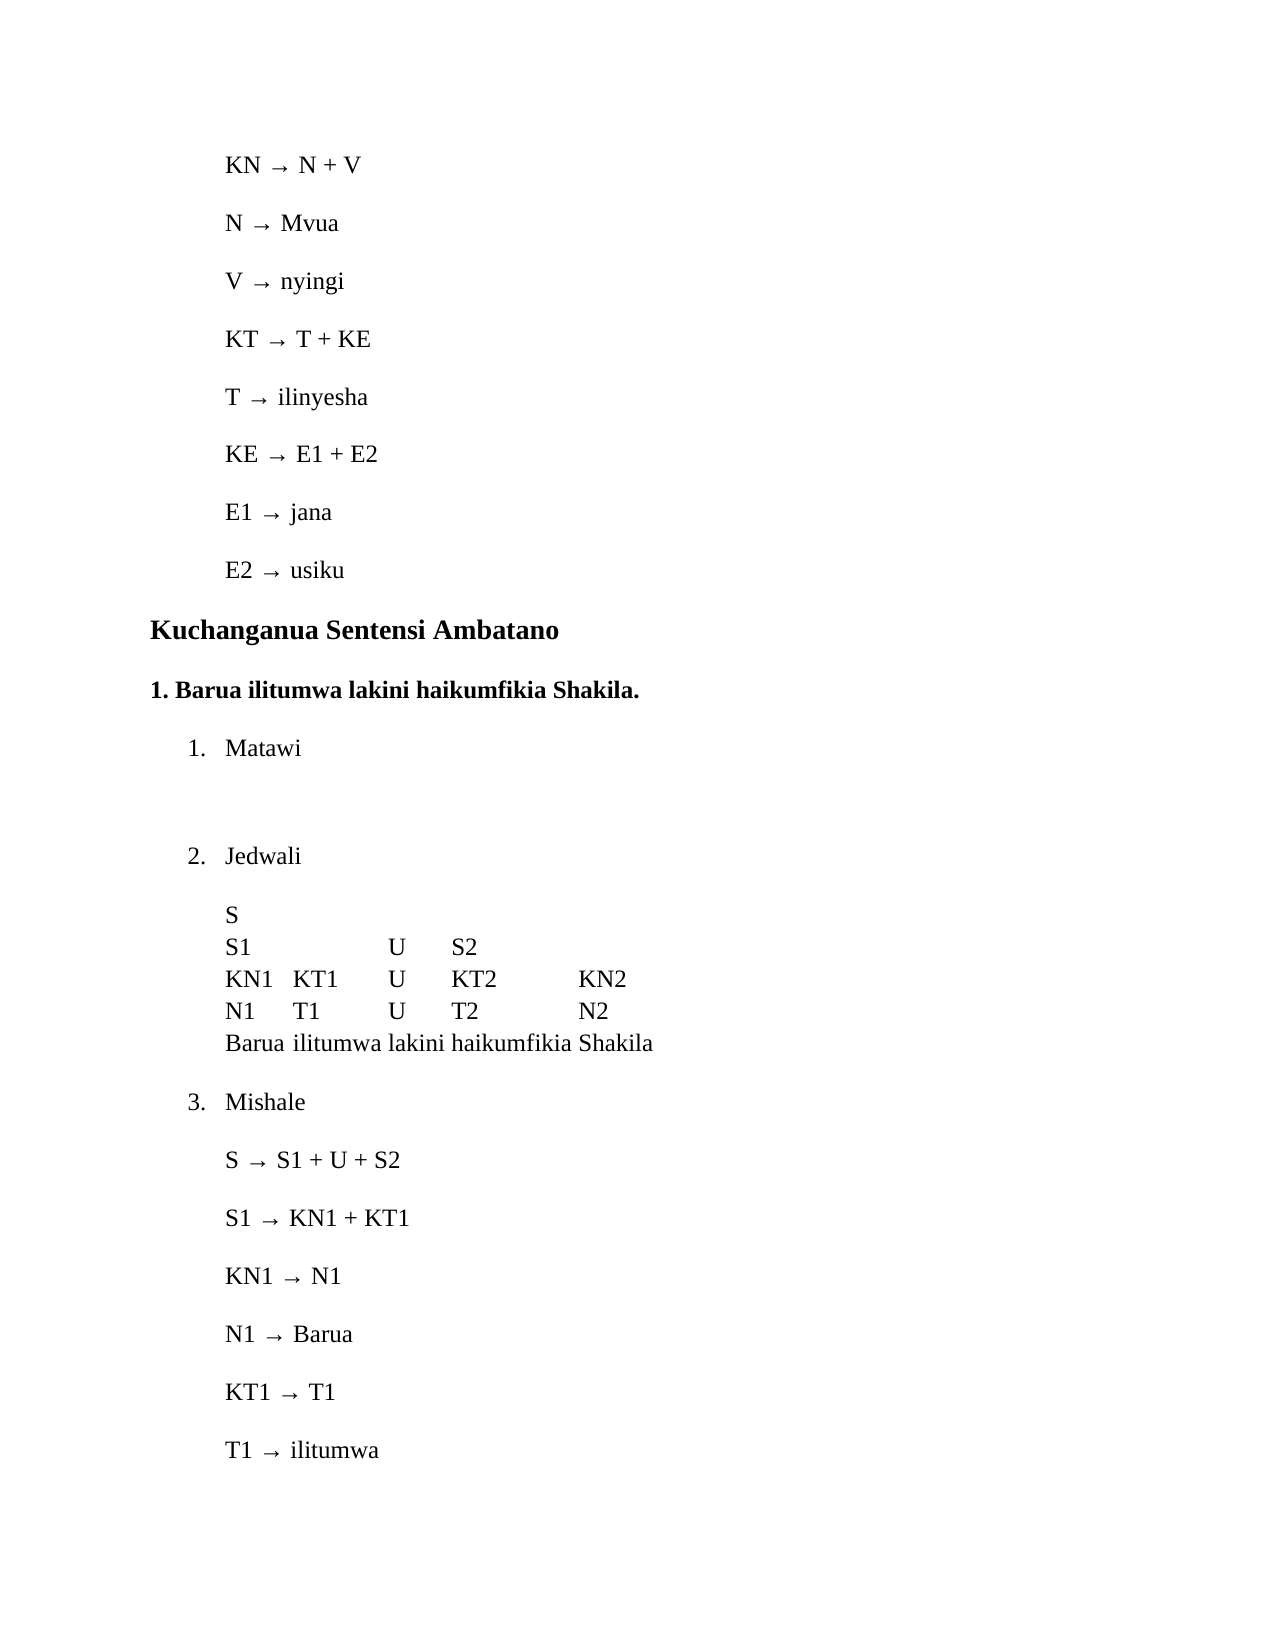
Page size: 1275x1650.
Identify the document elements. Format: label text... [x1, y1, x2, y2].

text Kuchanganua Sentensi Ambatano [150, 613, 1125, 646]
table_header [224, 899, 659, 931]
text E2 → usiku [225, 555, 1125, 584]
text KT → T + KE [225, 324, 1125, 352]
text KN1 → N1 [225, 1261, 1125, 1290]
text KE → E1 + E2 [225, 439, 1125, 468]
text V → nyingi [225, 266, 1125, 294]
text T → ilinyesha [225, 382, 1125, 410]
text 1. Barua ilitumwa lakini haikumfikia Shakila. [150, 675, 1125, 704]
text KN → N + V [225, 150, 1125, 179]
list Jedwali [187, 841, 1125, 869]
text N → Mvua [225, 208, 1125, 237]
text S1 → KN1 + KT1 [225, 1203, 1125, 1232]
text N1 → Barua [225, 1319, 1125, 1348]
list Mishale [187, 1087, 1125, 1116]
text E1 → jana [225, 497, 1125, 526]
text KT1 → T1 [225, 1377, 1125, 1406]
text T1 → ilitumwa [225, 1435, 1125, 1463]
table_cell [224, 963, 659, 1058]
list Matawi [187, 733, 1125, 841]
text S → S1 + U + S2 [225, 1145, 1125, 1174]
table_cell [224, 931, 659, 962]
